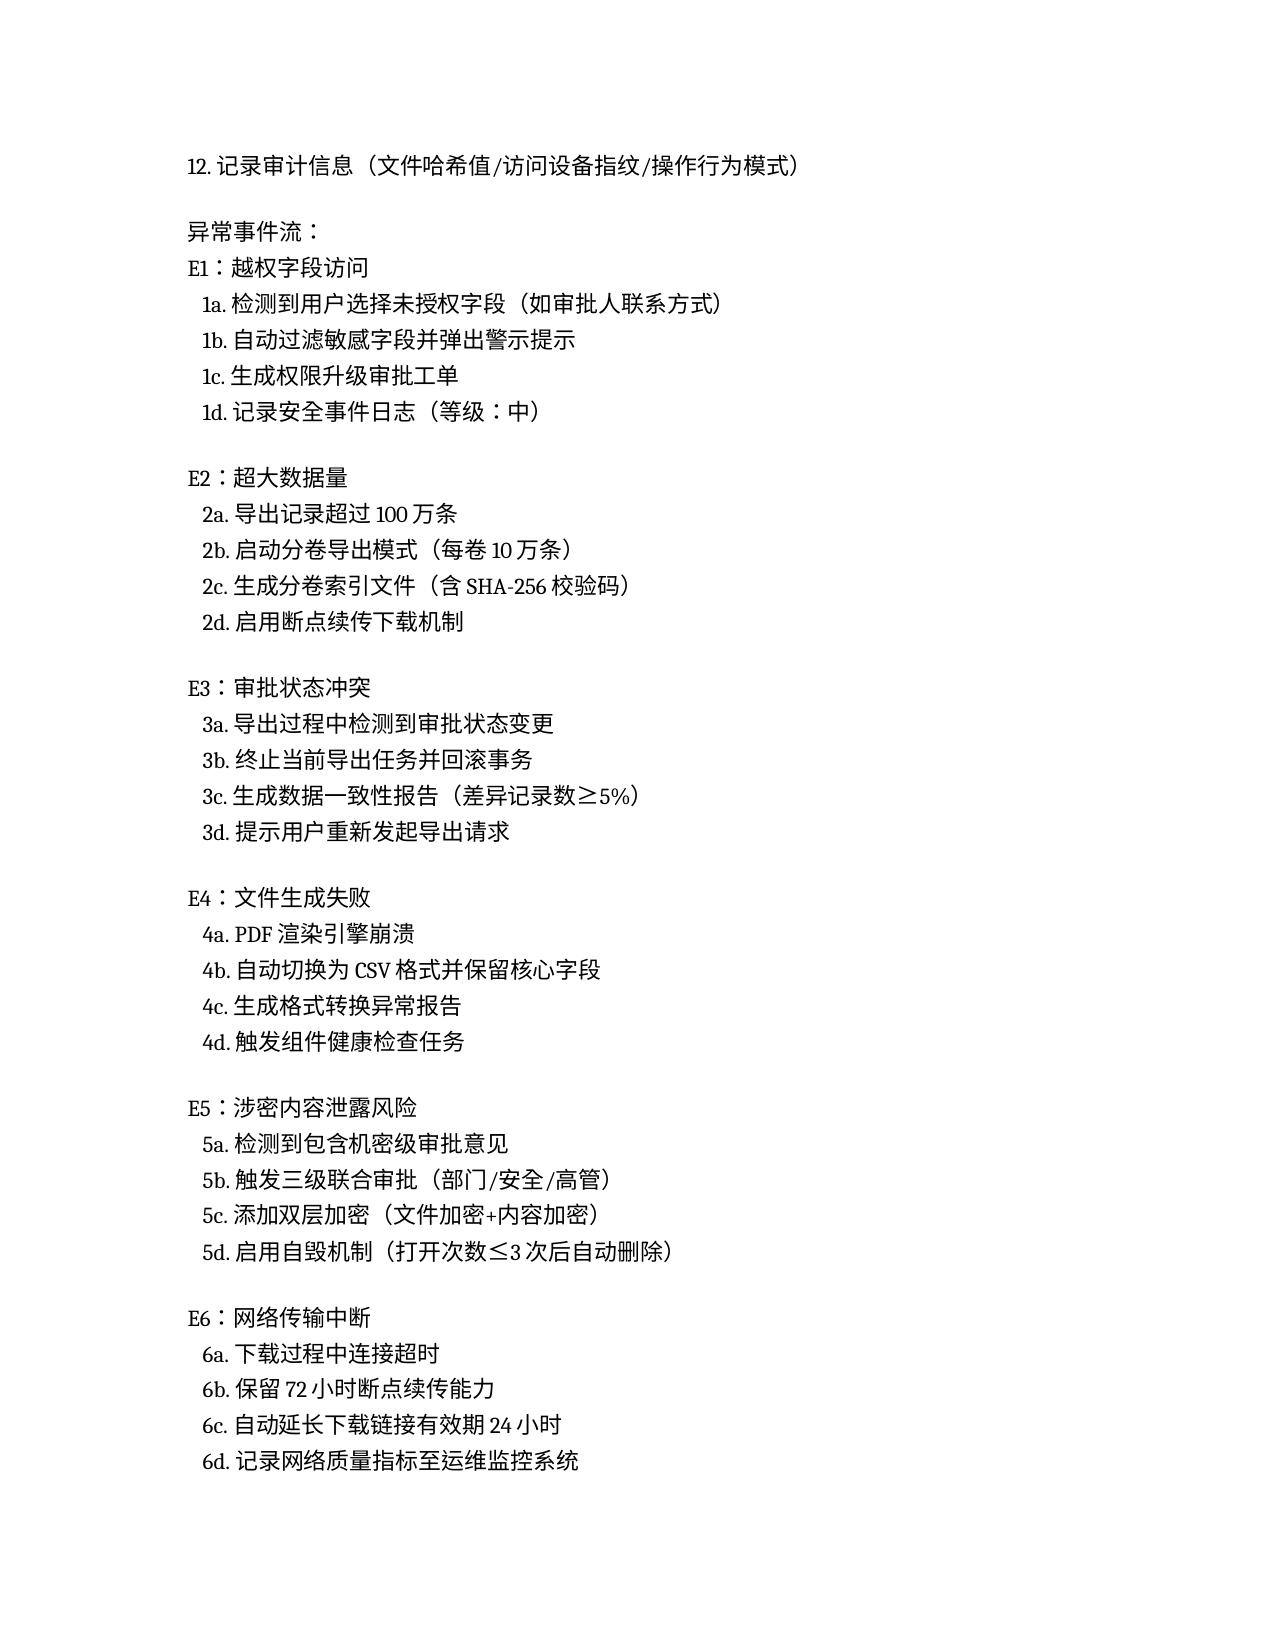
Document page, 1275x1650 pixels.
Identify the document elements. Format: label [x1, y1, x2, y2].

text [187, 150, 1087, 1477]
